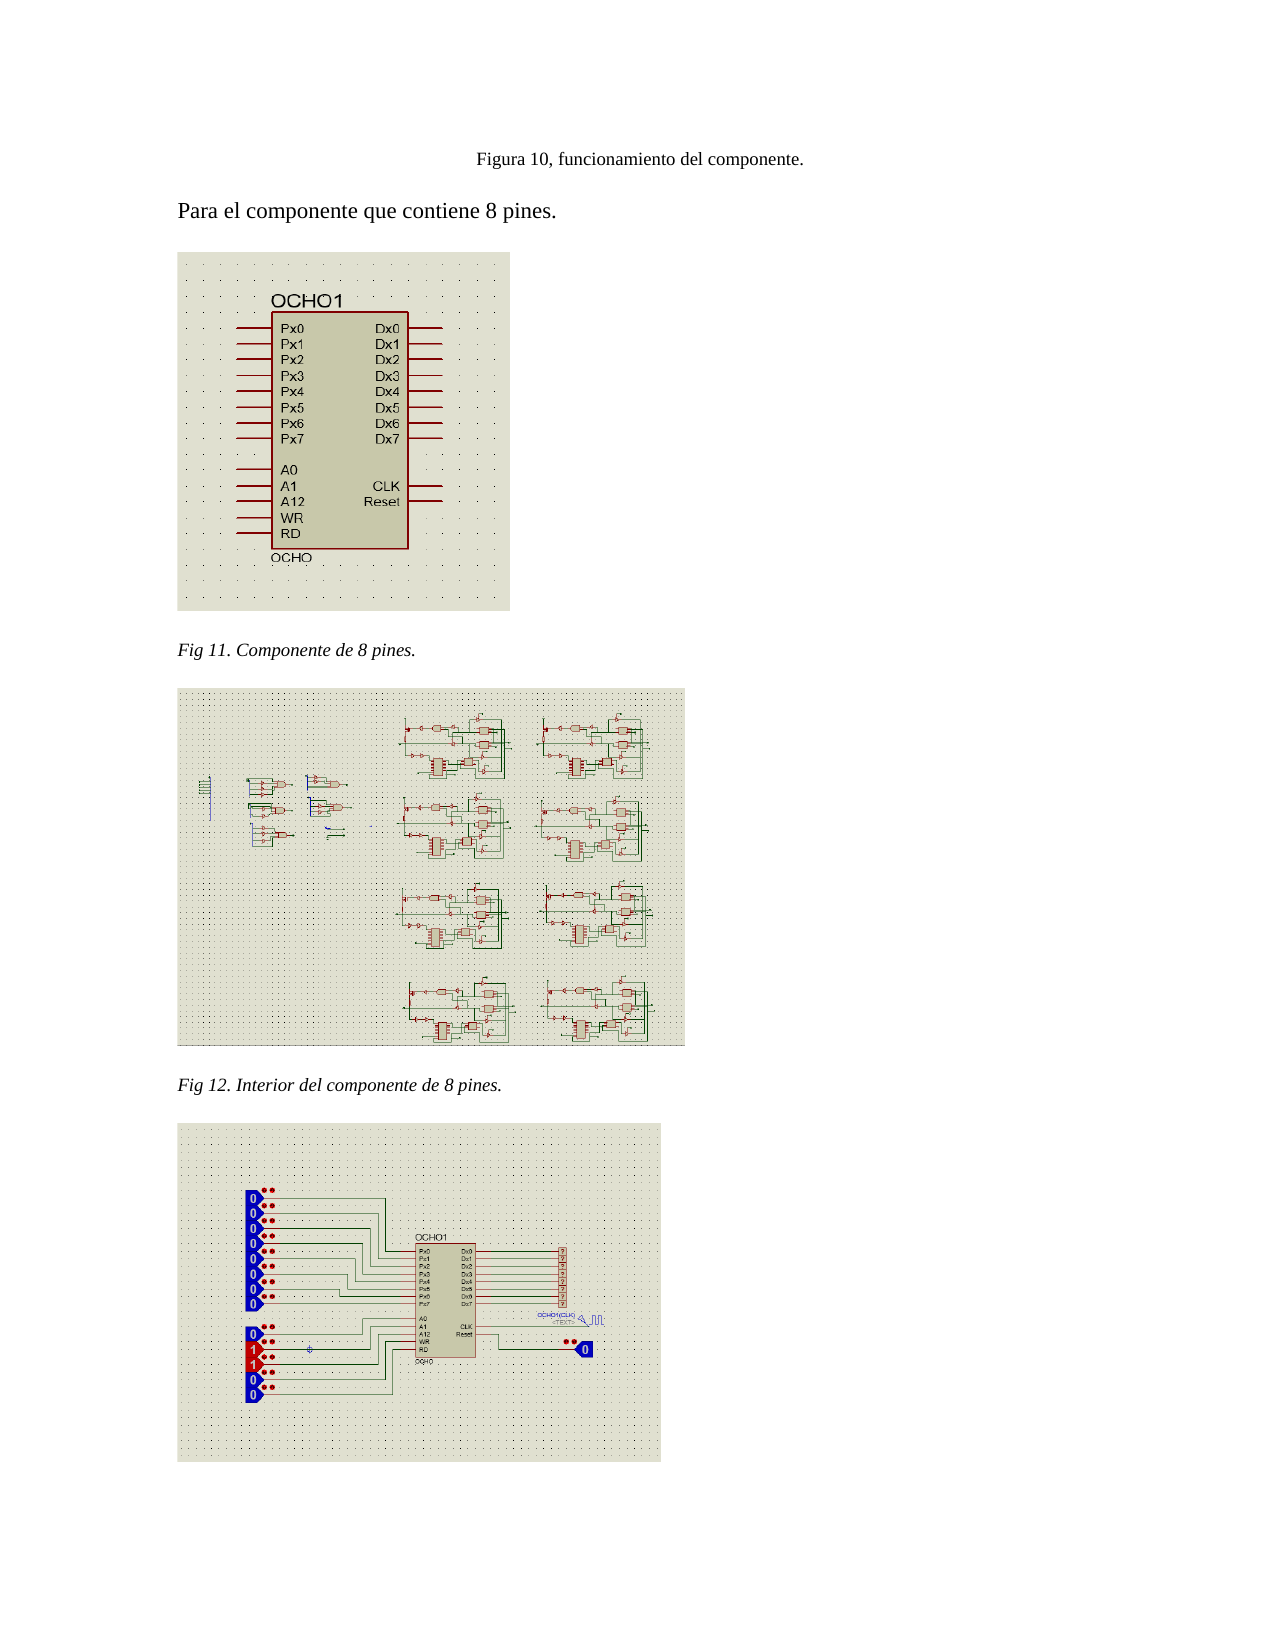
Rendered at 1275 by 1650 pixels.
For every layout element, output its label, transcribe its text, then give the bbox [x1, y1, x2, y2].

text Fig 12. Interior del componente de 8 pines. [177, 1074, 1103, 1095]
text Fig 11. Componente de 8 pines. [177, 638, 1103, 660]
picture [177, 1123, 661, 1462]
text Para el componente que contiene 8 pines. [177, 197, 1103, 224]
picture [177, 688, 685, 1046]
text Figura 10, funcionamiento del componente. [177, 148, 1103, 169]
picture [177, 252, 510, 611]
